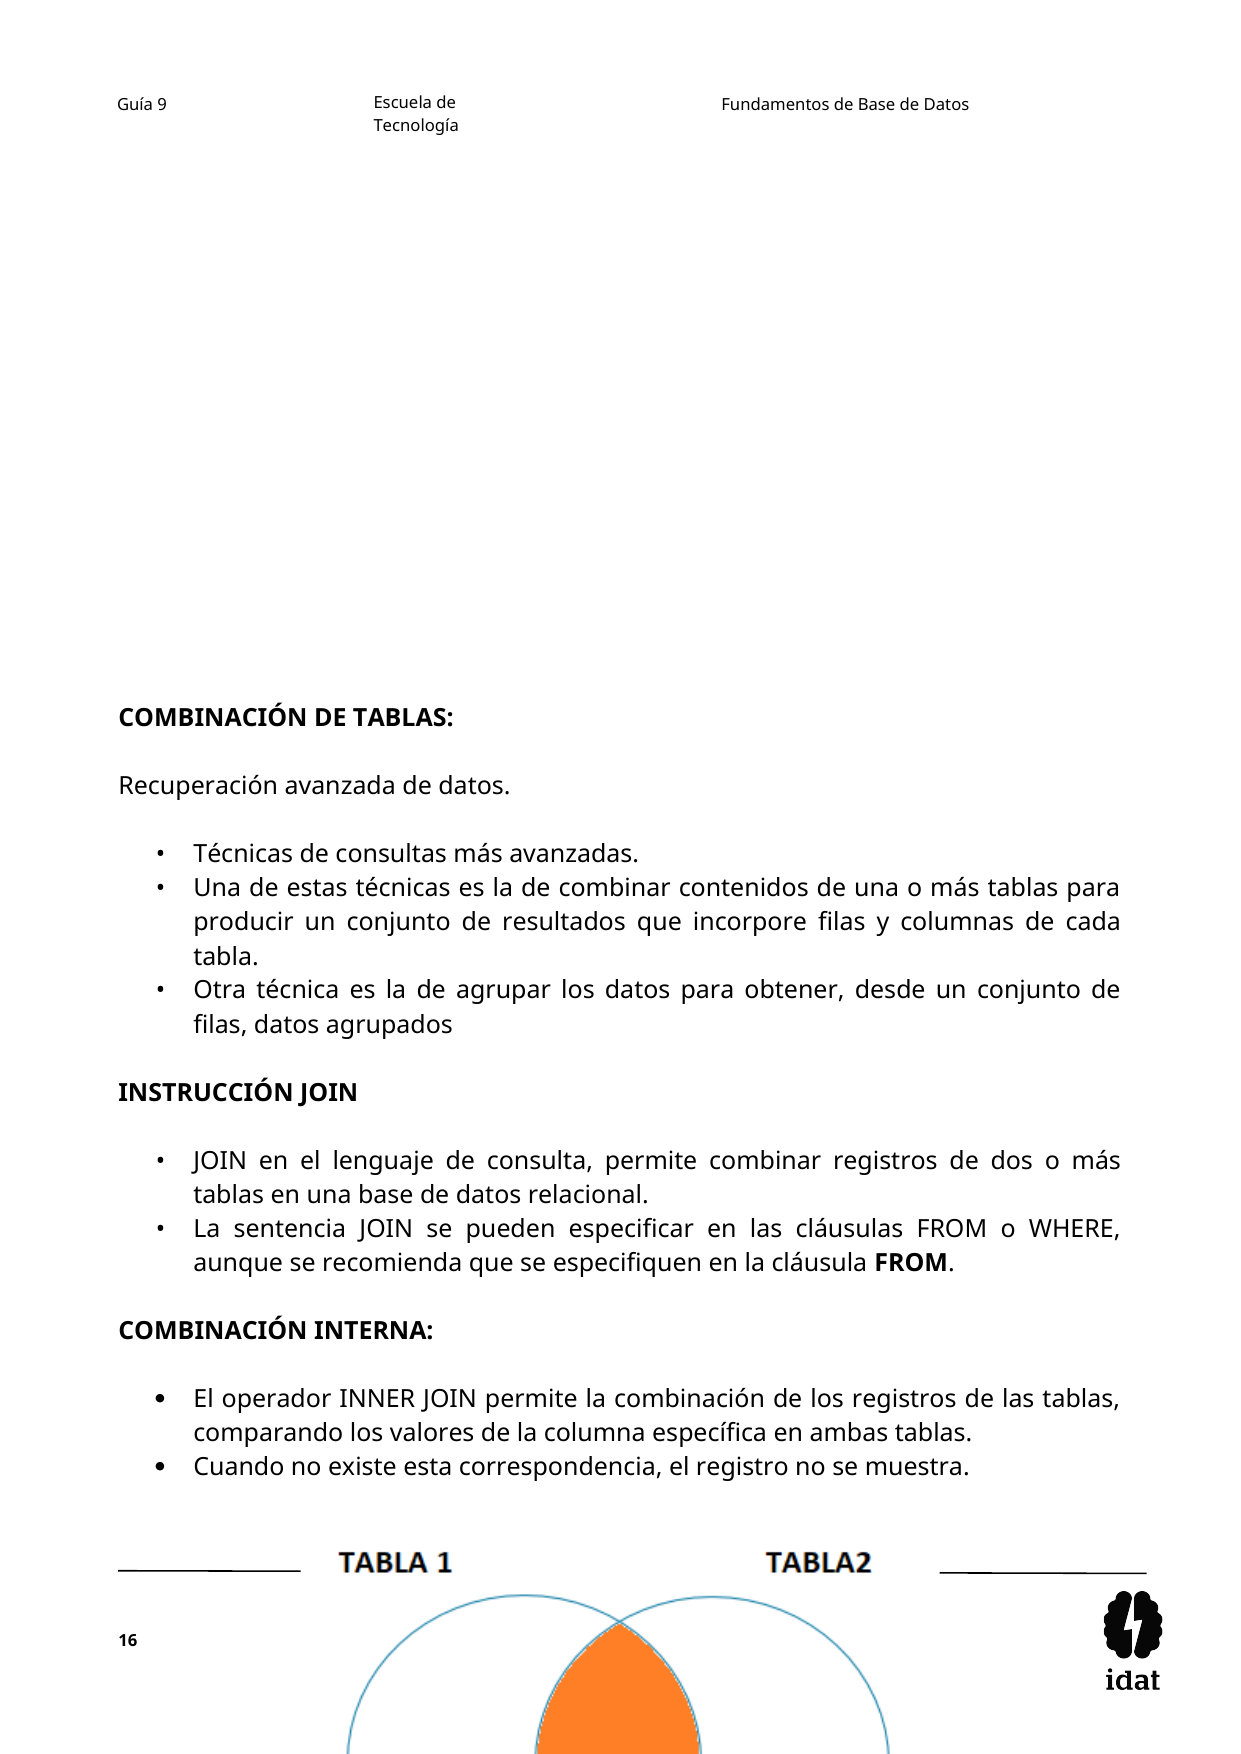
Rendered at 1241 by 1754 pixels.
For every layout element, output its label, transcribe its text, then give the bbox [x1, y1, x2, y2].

list La sentencia JOIN se pueden especificar en las cláusulas FROM o WHERE, aunque se recomienda que se especifiquen en la cláusula FROM. [156, 1211, 1122, 1279]
list JOIN en el lenguaje de consulta, permite combinar registros de dos o más tablas en una base de datos relacional. [156, 1142, 1122, 1211]
picture [300, 1518, 940, 1754]
text COMBINACIÓN INTERNA: [118, 1313, 1122, 1347]
list Otra técnica es la de agrupar los datos para obtener, desde un conjunto de filas, datos agrupados [156, 972, 1122, 1040]
list Cuando no existe esta correspondencia, el registro no se muestra. [156, 1449, 1122, 1483]
text COMBINACIÓN DE TABLAS: [118, 700, 1122, 734]
list Una de estas técnicas es la de combinar contenidos de una o más tablas para producir un conjunto de resultados que incorpore filas y columnas de cada tabla. [156, 870, 1122, 972]
list El operador INNER JOIN permite la combinación de los registros de las tablas, comparando los valores de la columna específica en ambas tablas. [156, 1381, 1122, 1449]
list Técnicas de consultas más avanzadas. [156, 836, 1122, 870]
text INSTRUCCIÓN JOIN [118, 1074, 1122, 1108]
picture [1103, 1591, 1163, 1690]
text Recuperación avanzada de datos. [118, 768, 1122, 802]
